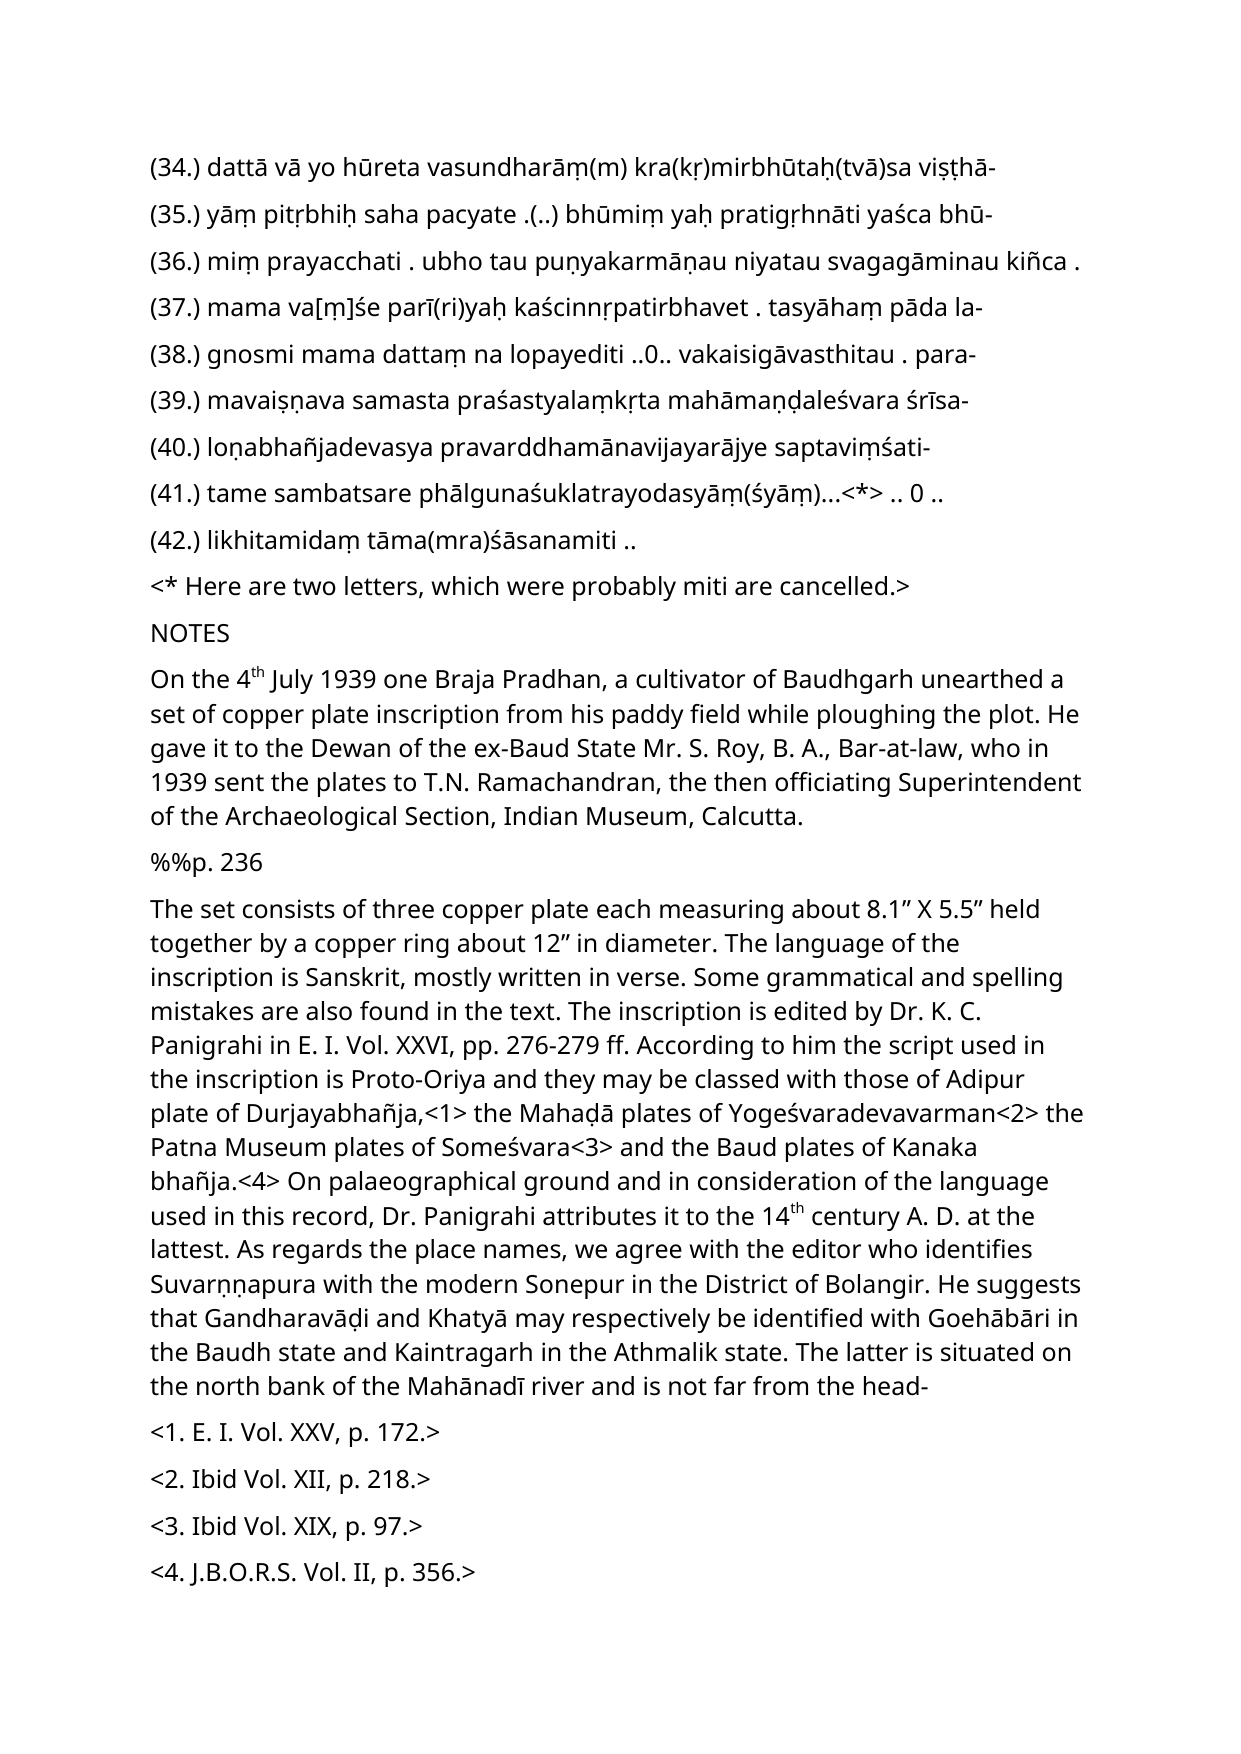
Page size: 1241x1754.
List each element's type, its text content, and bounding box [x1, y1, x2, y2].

text <2. Ibid Vol. XII, p. 218.> [150, 1462, 1090, 1496]
text NOTES [150, 616, 1090, 650]
text (37.) mama va[ṃ]śe parī(ri)yaḥ kaścinnṛpatirbhavet . tasyāhaṃ pāda la- [150, 290, 1090, 324]
text (41.) tame sambatsare phālgunaśuklatrayodasyāṃ(śyāṃ)...<*> .. 0 .. [150, 476, 1090, 510]
text <4. J.B.O.R.S. Vol. II, p. 356.> [150, 1555, 1090, 1589]
text (42.) likhitamidaṃ tāma(mra)śāsanamiti .. [150, 522, 1090, 557]
text (34.) dattā vā yo hūreta vasundharāṃ(m) kra(kṛ)mirbhūtaḥ(tvā)sa viṣṭhā- [150, 150, 1090, 184]
text On the 4th July 1939 one Braja Pradhan, a cultivator of Baudhgarh unearthed a set of copper plate inscription from his paddy field while ploughing the plot. He gave it to the Dewan of the ex-Baud State Mr. S. Roy, B. A., Bar-at-law, who in 1939 sent the plates to T.N. Ramachandran, the then officiating Superintendent of the Archaeological Section, Indian Museum, Calcutta. [150, 662, 1090, 832]
text (36.) miṃ prayacchati . ubho tau puṇyakarmāṇau niyatau svagagāminau kiñca . [150, 243, 1090, 277]
text <1. E. I. Vol. XXV, p. 172.> [150, 1415, 1090, 1449]
text The set consists of three copper plate each measuring about 8.1” X 5.5” held together by a copper ring about 12” in diameter. The language of the inscription is Sanskrit, mostly written in verse. Some grammatical and spelling mistakes are also found in the text. The inscription is edited by Dr. K. C. Panigrahi in E. I. Vol. XXVI, pp. 276-279 ff. According to him the script used in the inscription is Proto-Oriya and they may be classed with those of Adipur plate of Durjayabhañja,<1> the Mahaḍā plates of Yogeśvaradevavarman<2> the Patna Museum plates of Someśvara<3> and the Baud plates of Kanaka bhañja.<4> On palaeographical ground and in consideration of the language used in this record, Dr. Panigrahi attributes it to the 14th century A. D. at the lattest. As regards the place names, we agree with the editor who identifies Suvarṇṇapura with the modern Sonepur in the District of Bolangir. He suggests that Gandharavāḍi and Khatyā may respectively be identified with Goehābāri in the Baudh state and Kaintragarh in the Athmalik state. The latter is situated on the north bank of the Mahānadī river and is not far from the head- [150, 892, 1090, 1402]
text <* Here are two letters, which were probably miti are cancelled.> [150, 569, 1090, 603]
text %%p. 236 [150, 845, 1090, 879]
text (39.) mavaiṣṇava samasta praśastyalaṃkṛta mahāmaṇḍaleśvara śrīsa- [150, 383, 1090, 417]
text (38.) gnosmi mama dattaṃ na lopayediti ..0.. vakaisigāvasthitau . para- [150, 336, 1090, 370]
text <3. Ibid Vol. XIX, p. 97.> [150, 1508, 1090, 1542]
text (35.) yāṃ pitṛbhiḥ saha pacyate .(..) bhūmiṃ yaḥ pratigṛhnāti yaśca bhū- [150, 197, 1090, 231]
text (40.) loṇabhañjadevasya pravarddhamānavijayarājye saptaviṃśati- [150, 429, 1090, 463]
